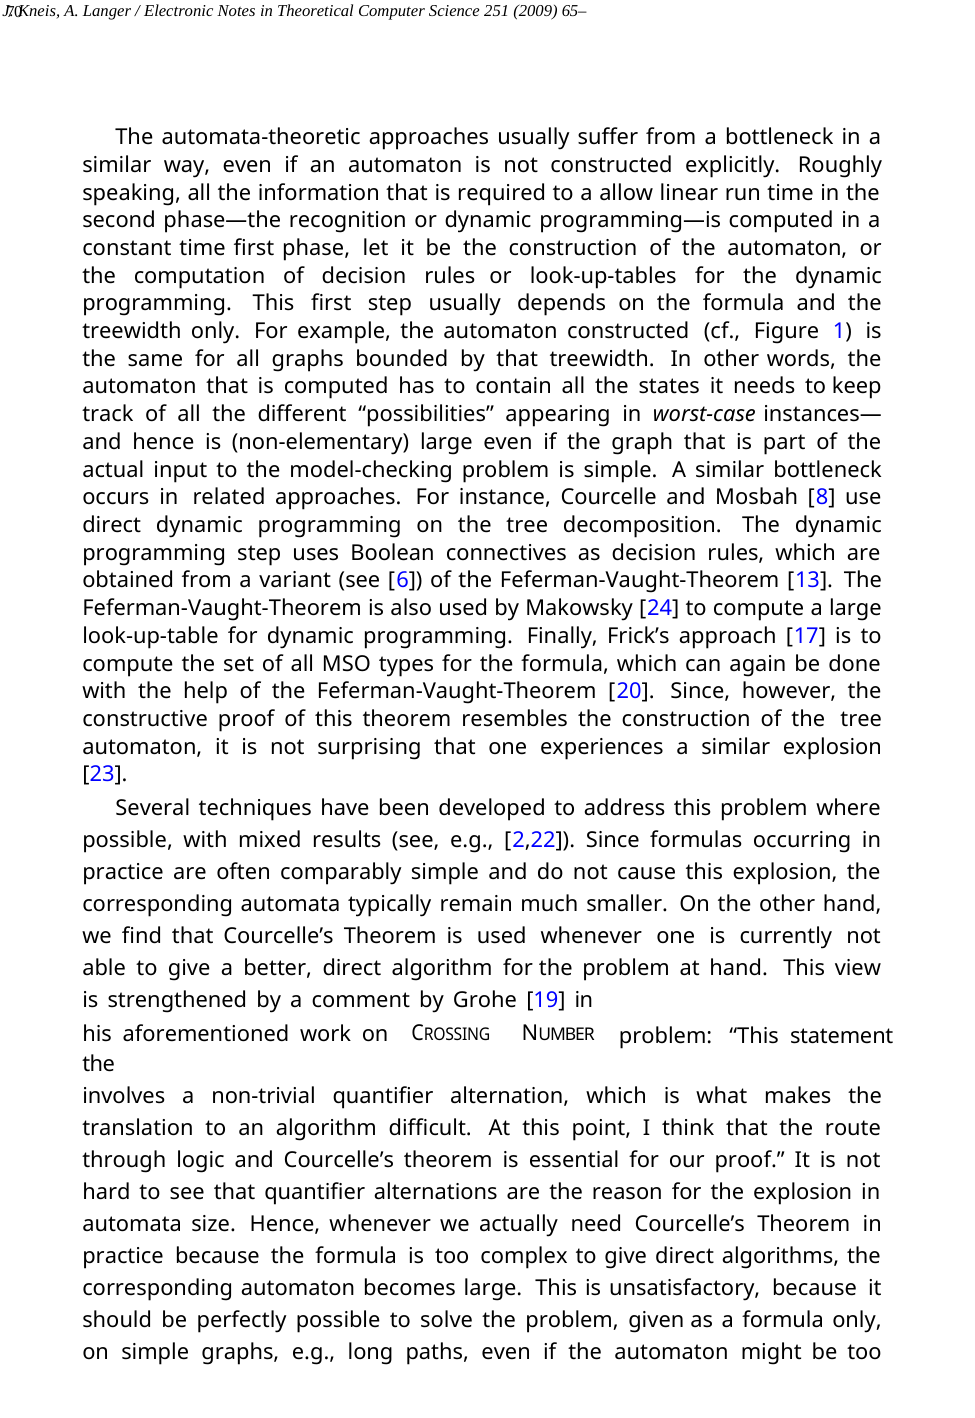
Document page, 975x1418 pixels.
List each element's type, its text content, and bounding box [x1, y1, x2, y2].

text his aforementioned work on the [82, 1018, 400, 1078]
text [82, 1079, 882, 1366]
text Number [521, 1018, 608, 1046]
text Several techniques have been developed to address this problem where possible, with mixed results (see, e.g., [2,22]). Since formulas occurring in practice are often comparably simple and do not cause this explosion, the corresponding automata typically remain much smaller. On the other hand, we find that Courcelle’s Theorem is used whenever one is currently not able to give a better, direct algorithm for the problem at hand. This view is strengthened by a comment by Grohe [19] in [82, 792, 881, 1014]
text Crossing [411, 1018, 510, 1046]
text The automata-theoretic approaches usually suffer from a bottleneck in a similar way, even if an automaton is not constructed explicitly. Roughly speaking, all the information that is required to a allow linear run time in the second phase—the recognition or dynamic programming—is computed in a constant time first phase, let it be the construction of the automaton, or the computation of decision rules or look-up-tables for the dynamic programming. This first step usually depends on the formula and the treewidth only. For example, the automaton constructed (cf., Figure 1) is the same for all graphs bounded by that treewidth. In other words, the automaton that is computed has to contain all the states it needs to keep track of all the different “possibilities” appearing in worst-case instances— and hence is (non-elementary) large even if the graph that is part of the actual input to the model-checking problem is simple. A similar bottleneck occurs in related approaches. For instance, Courcelle and Mosbah [8] use direct dynamic programming on the tree decomposition. The dynamic programming step uses Boolean connectives as decision rules, which are obtained from a variant (see [6]) of the Feferman-Vaught-Theorem [13]. The Feferman-Vaught-Theorem is also used by Makowsky [24] to compute a large look-up-table for dynamic programming. Finally, Frick’s approach [17] is to compute the set of all MSO types for the formula, which can again be done with the help of the Feferman-Vaught-Theorem [20]. Since, however, the constructive proof of this theorem resembles the construction of the tree automaton, it is not surprising that one experiences a similar explosion [23]. [82, 122, 882, 787]
text problem: “This statement [619, 1020, 912, 1050]
